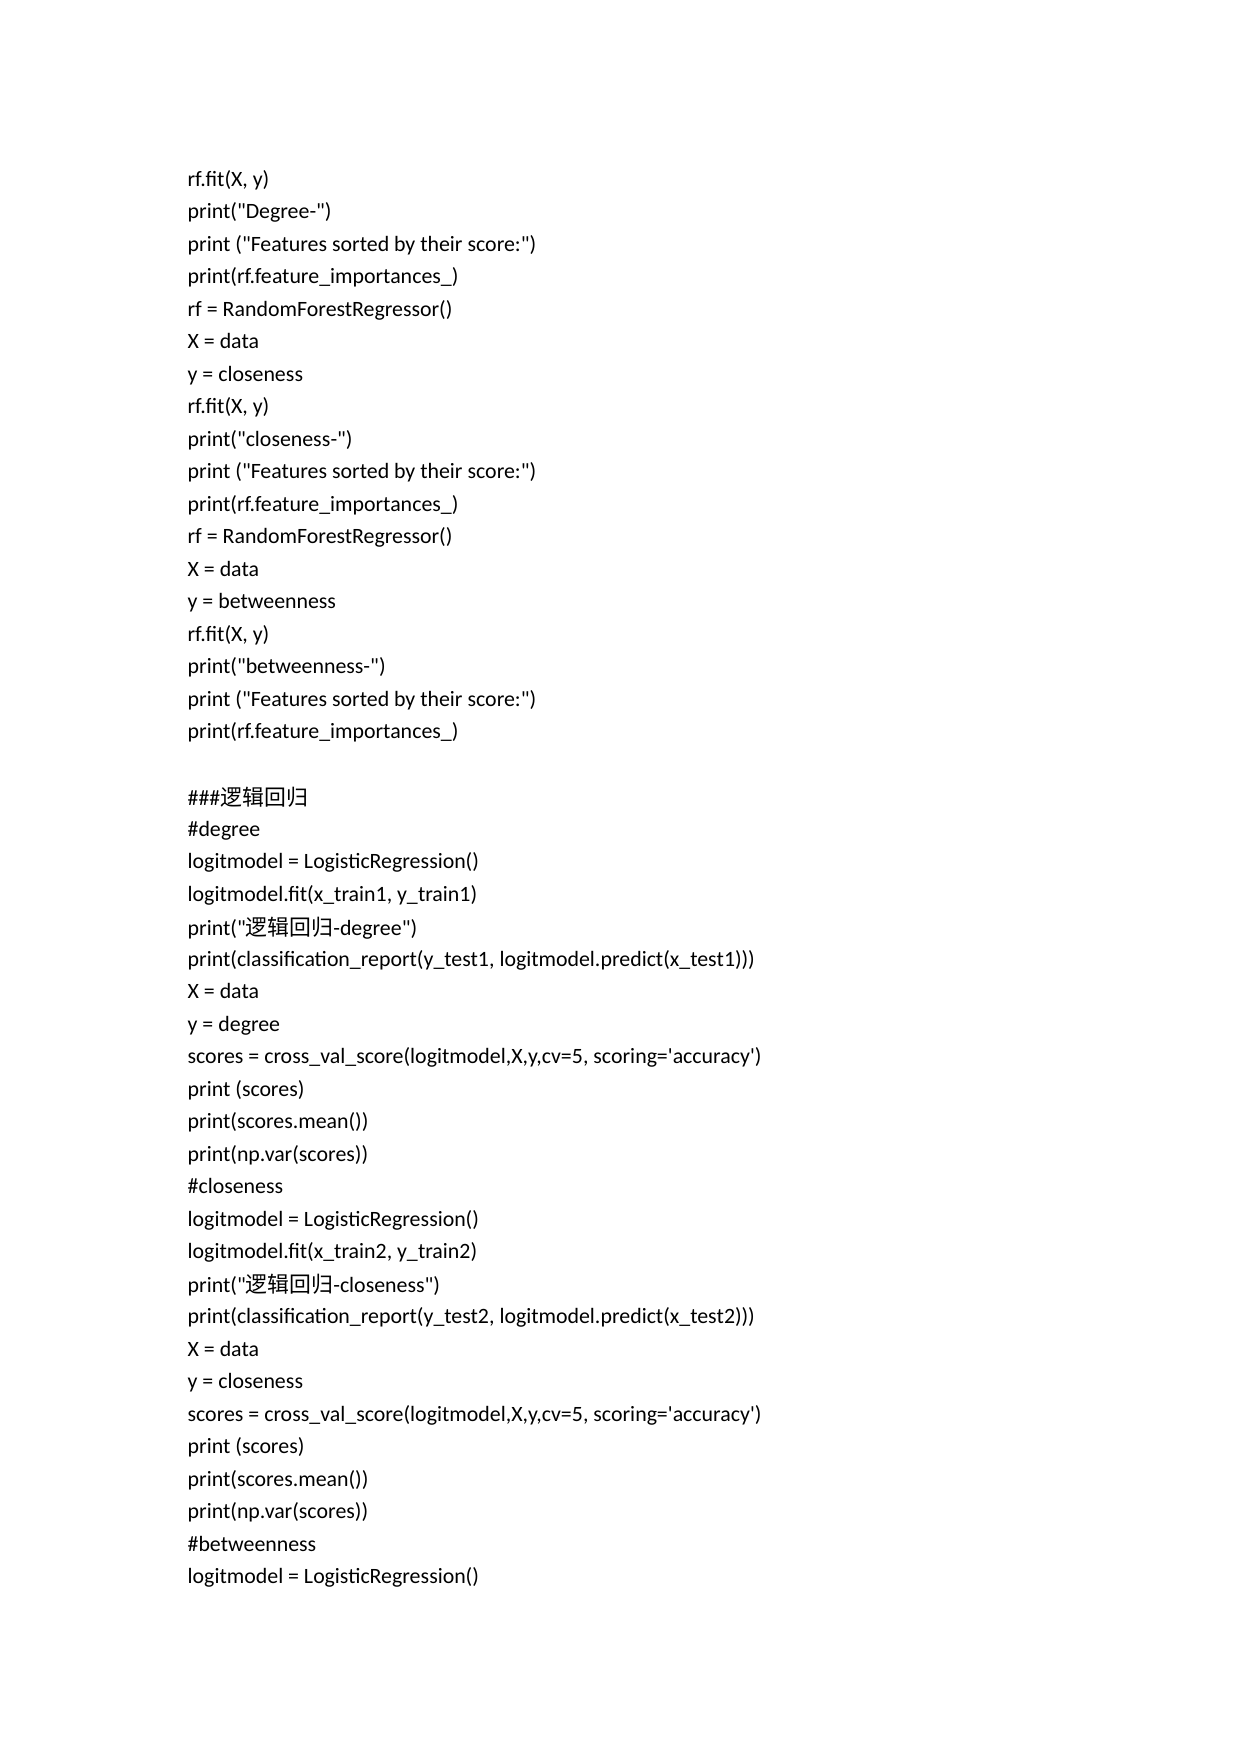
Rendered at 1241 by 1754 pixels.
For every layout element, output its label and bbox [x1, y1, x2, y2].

text [187, 162, 1053, 1592]
